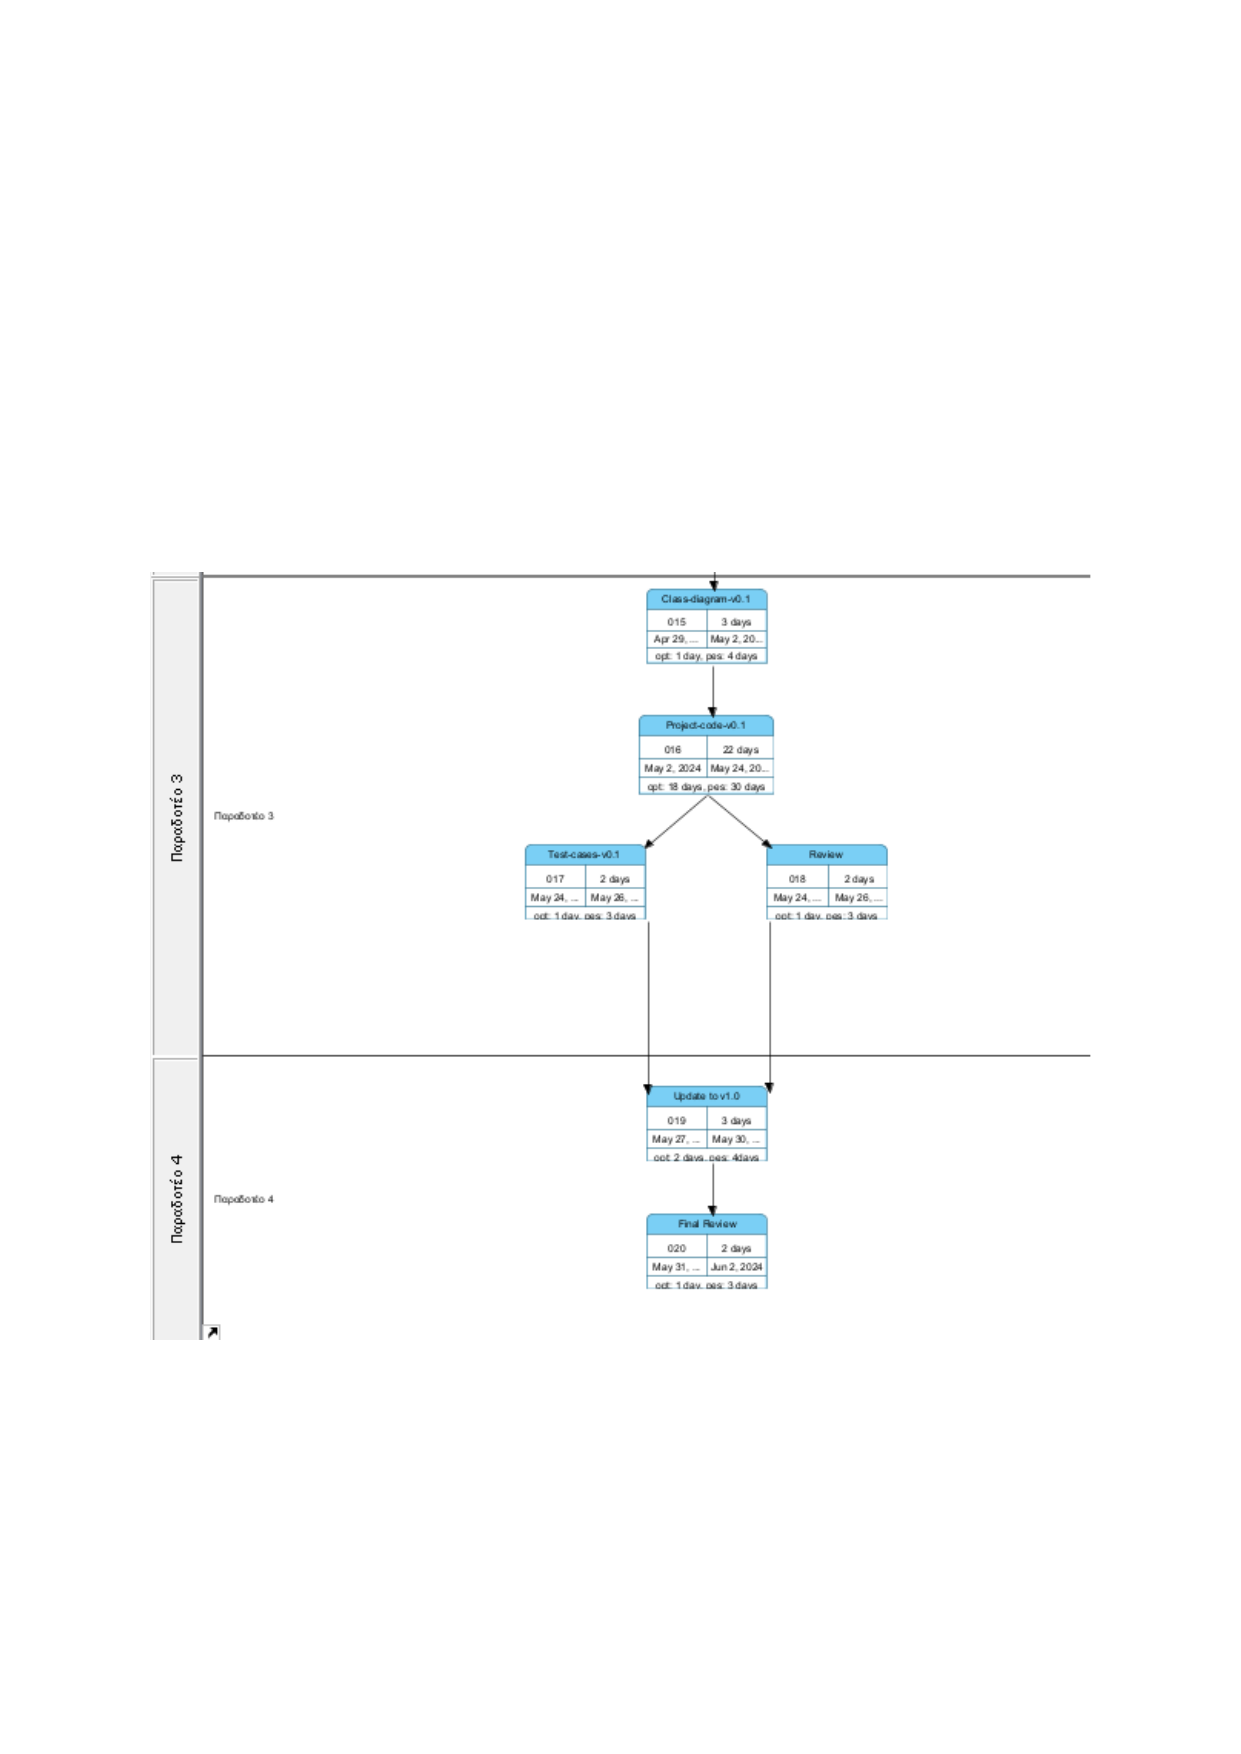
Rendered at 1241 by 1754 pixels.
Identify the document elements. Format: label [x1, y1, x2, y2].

picture [150, 572, 1091, 1340]
